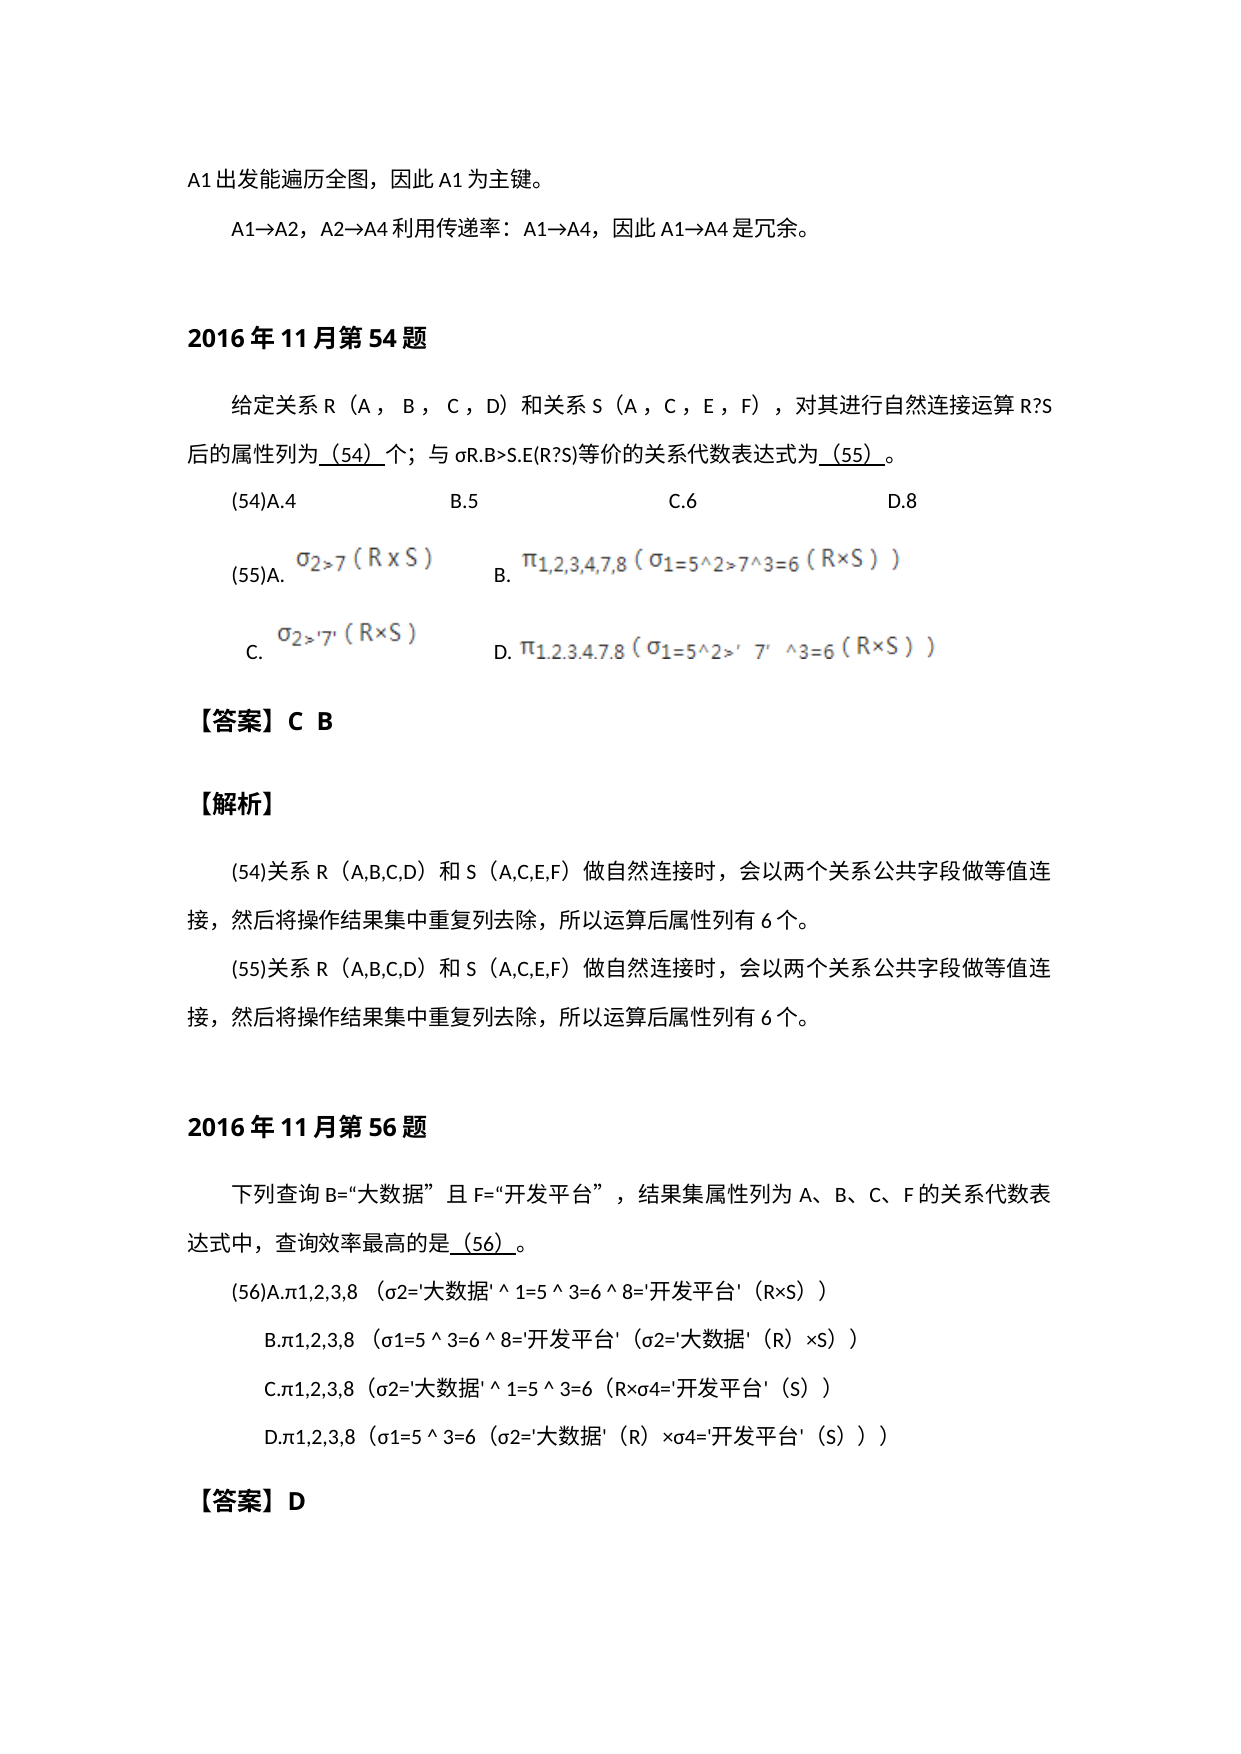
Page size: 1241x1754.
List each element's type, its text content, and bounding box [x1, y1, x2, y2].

picture [517, 626, 944, 659]
picture [290, 543, 446, 583]
text (54)关系R（A,B,C,D）和S（A,C,E,F）做自然连接时，会以两个关系公共字段做等值连接，然后将操作结果集中重复列去除，所以运算后属性列有6个。 [187, 853, 1053, 935]
text B.π1,2,3,8 （σ1=5 ^ 3=6 ^ 8='开发平台'（σ2='大数据'（R）×S）） [231, 1322, 1053, 1354]
text D.π1,2,3,8（σ1=5 ^ 3=6（σ2='大数据'（R）×σ4='开发平台'（S））） [220, 1419, 1053, 1451]
text C.π1,2,3,8（σ2='大数据' ^ 1=5 ^ 3=6（R×σ4='开发平台'（S）） [231, 1370, 1053, 1403]
text 给定关系R（A ， B ， C ，D）和关系S（A ，C ，E ，F），对其进行自然连接运算R?S后的属性列为（54）个；与σR.B>S.E(R?S)等价的关系代数表达式为（55）。 [187, 388, 1053, 469]
text 【答案】D [187, 1467, 1053, 1532]
text A1→A2，A2→A4利用传递率：A1→A4，因此A1→A4是冗余。 [187, 210, 1053, 243]
text (55)关系R（A,B,C,D）和S（A,C,E,F）做自然连接时，会以两个关系公共字段做等值连接，然后将操作结果集中重复列去除，所以运算后属性列有6个。 [187, 951, 1053, 1032]
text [187, 162, 1053, 194]
picture [516, 538, 923, 583]
text (54)A.4 B.5 C.6 D.8 [187, 485, 1053, 517]
text 【解析】 [187, 770, 1053, 835]
text (56)A.π1,2,3,8 （σ2='大数据' ^ 1=5 ^ 3=6 ^ 8='开发平台'（R×S）） [187, 1274, 1053, 1306]
text 2016年11月第54题 [187, 304, 1053, 369]
text 【答案】C B [187, 687, 1053, 752]
text 2016年11月第56题 [187, 1093, 1053, 1158]
picture [268, 617, 430, 659]
text 下列查询B=“大数据”且F=“开发平台”，结果集属性列为A、B、C、F的关系代数表达式中，查询效率最高的是（56）。 [187, 1177, 1053, 1258]
